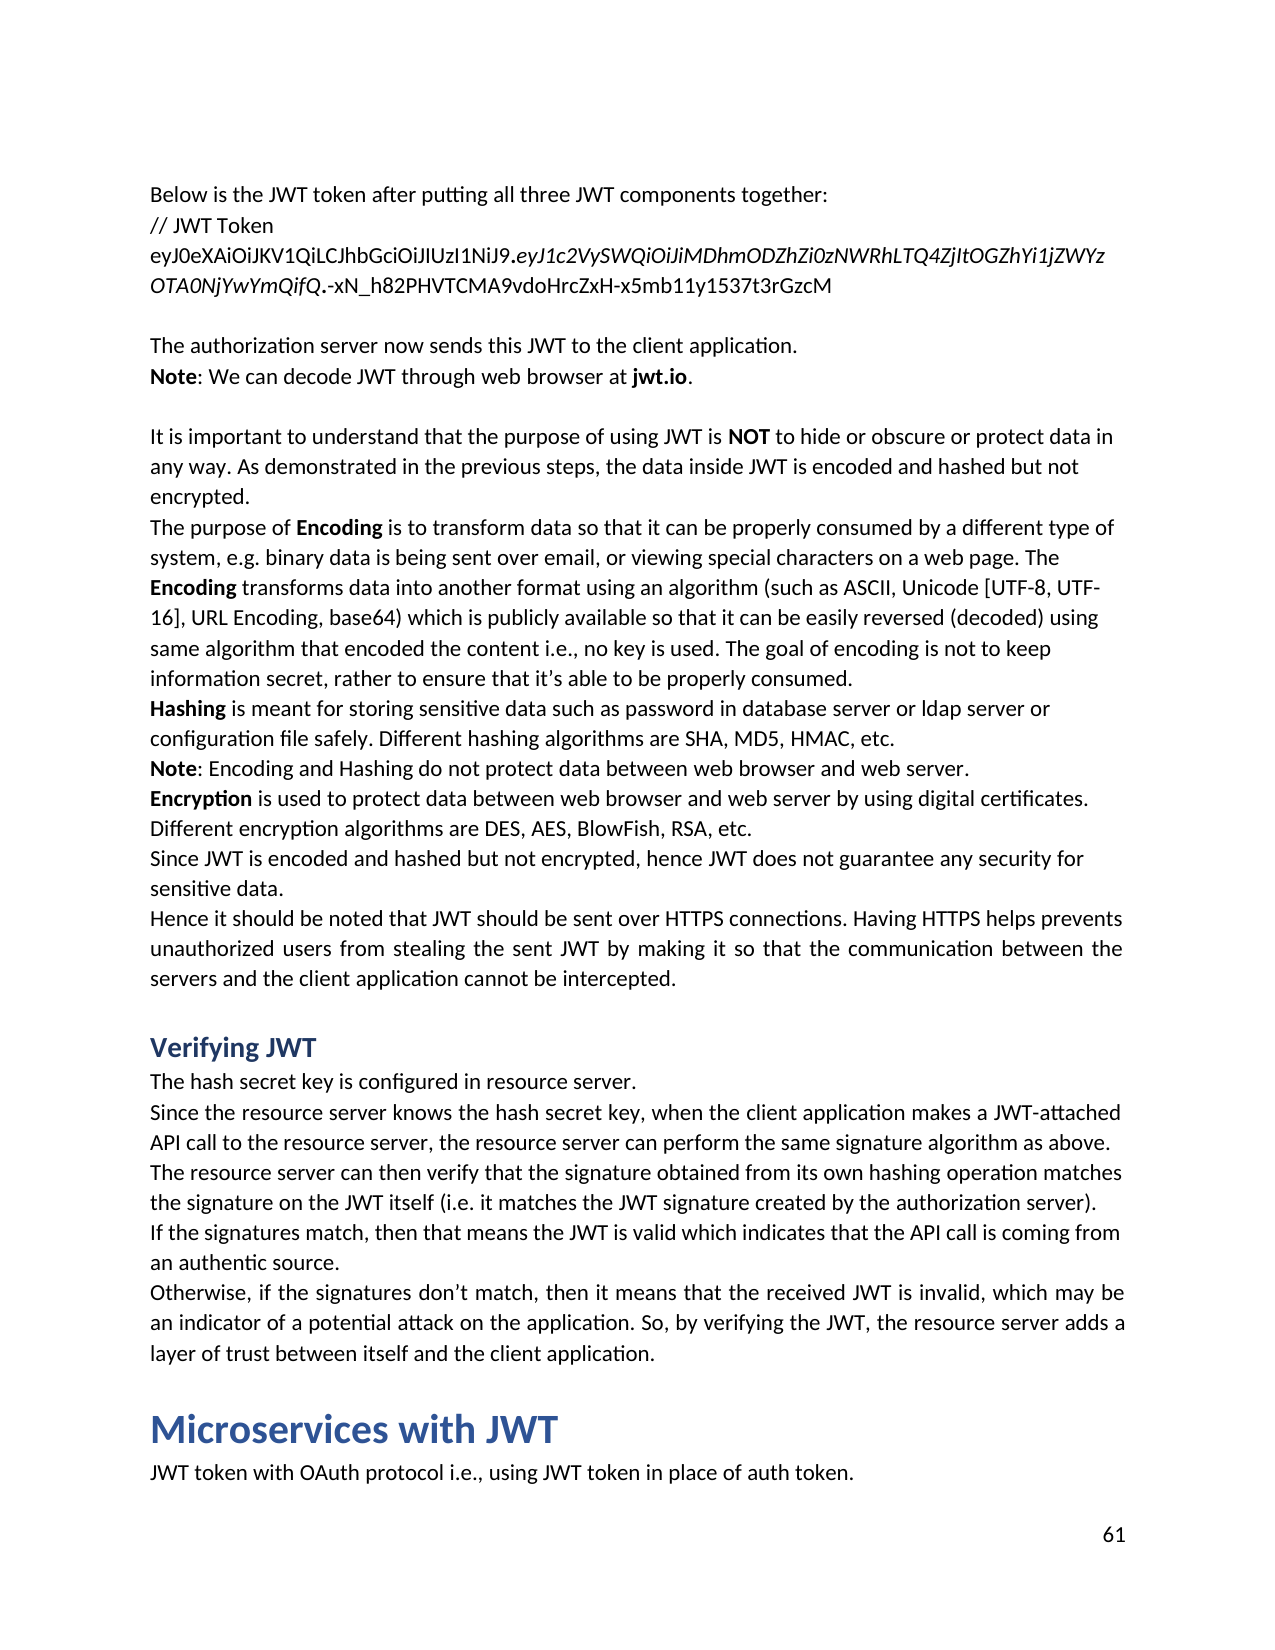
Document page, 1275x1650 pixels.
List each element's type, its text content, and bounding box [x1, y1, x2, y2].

text The hash secret key is configured in resource server. [150, 1067, 1137, 1095]
text If the signatures match, then that means the JWT is valid which indicates that the API call is coming from an authentic source. [150, 1218, 1137, 1276]
text JWT token with OAuth protocol i.e., using JWT token in place of auth token. [150, 1458, 1137, 1486]
text The purpose of Encoding is to transform data so that it can be properly consumed by a different type of system, e.g. binary data is being sent over email, or viewing special characters on a web page. The Encoding transforms data into another format using an algorithm (such as ASCII, Unicode [UTF-8, UTF- 16], URL Encoding, base64) which is publicly available so that it can be easily reversed (decoded) using same algorithm that encoded the content i.e., no key is used. The goal of encoding is not to keep [150, 513, 1117, 662]
text information secret, rather to ensure that it’s able to be properly consumed. [150, 664, 1137, 691]
text The authorization server now sends this JWT to the client application. [150, 331, 1137, 359]
text Note: Encoding and Hashing do not protect data between web browser and web server. [150, 754, 1137, 782]
text Otherwise, if the signatures don’t match, then it means that the received JWT is invalid, which may be an indicator of a potential attack on the application. So, by verifying the JWT, the resource server adds a layer of trust between itself and the client application. [150, 1278, 1126, 1367]
text Below is the JWT token after putting all three JWT components together: [150, 180, 1137, 208]
text Note: We can decode JWT through web browser at jwt.io. [150, 362, 1137, 390]
text Encryption is used to protect data between web browser and web server by using digital certificates. Different encryption algorithms are DES, AES, BlowFish, RSA, etc. [150, 784, 1137, 842]
text // JWT Token eyJ0eXAiOiJKV1QiLCJhbGciOiJIUzI1NiJ9.eyJ1c2VySWQiOiJiMDhmODZhZi0zNWRhLTQ4ZjItOGZhYi1jZWYz OTA0NjYwYmQifQ.-xN_h82PHVTCMA9vdoHrcZxH-x5mb11y1537t3rGzcM [150, 211, 1114, 299]
text It is important to understand that the purpose of using JWT is NOT to hide or obscure or protect data in any way. As demonstrated in the previous steps, the data inside JWT is encoded and hashed but not encrypted. [150, 422, 1116, 510]
text Since the resource server knows the hash secret key, when the client application makes a JWT-attached API call to the resource server, the resource server can perform the same signature algorithm as above. The resource server can then verify that the signature obtained from its own hashing operation matches the signature on the JWT itself (i.e. it matches the JWT signature created by the authorization server). [150, 1098, 1137, 1216]
subtitle Verifying JWT [150, 1029, 1137, 1064]
text Hashing is meant for storing sensitive data such as password in database server or ldap server or configuration file safely. Different hashing algorithms are SHA, MD5, HMAC, etc. [150, 694, 1137, 752]
text Since JWT is encoded and hashed but not encrypted, hence JWT does not guarantee any security for sensitive data. [150, 844, 1117, 902]
subtitle Microservices with JWT [150, 1403, 1137, 1454]
text Hence it should be noted that JWT should be sent over HTTPS connections. Having HTTPS helps prevents unauthorized users from stealing the sent JWT by making it so that the communication between the servers and the client application cannot be intercepted. [150, 904, 1125, 992]
